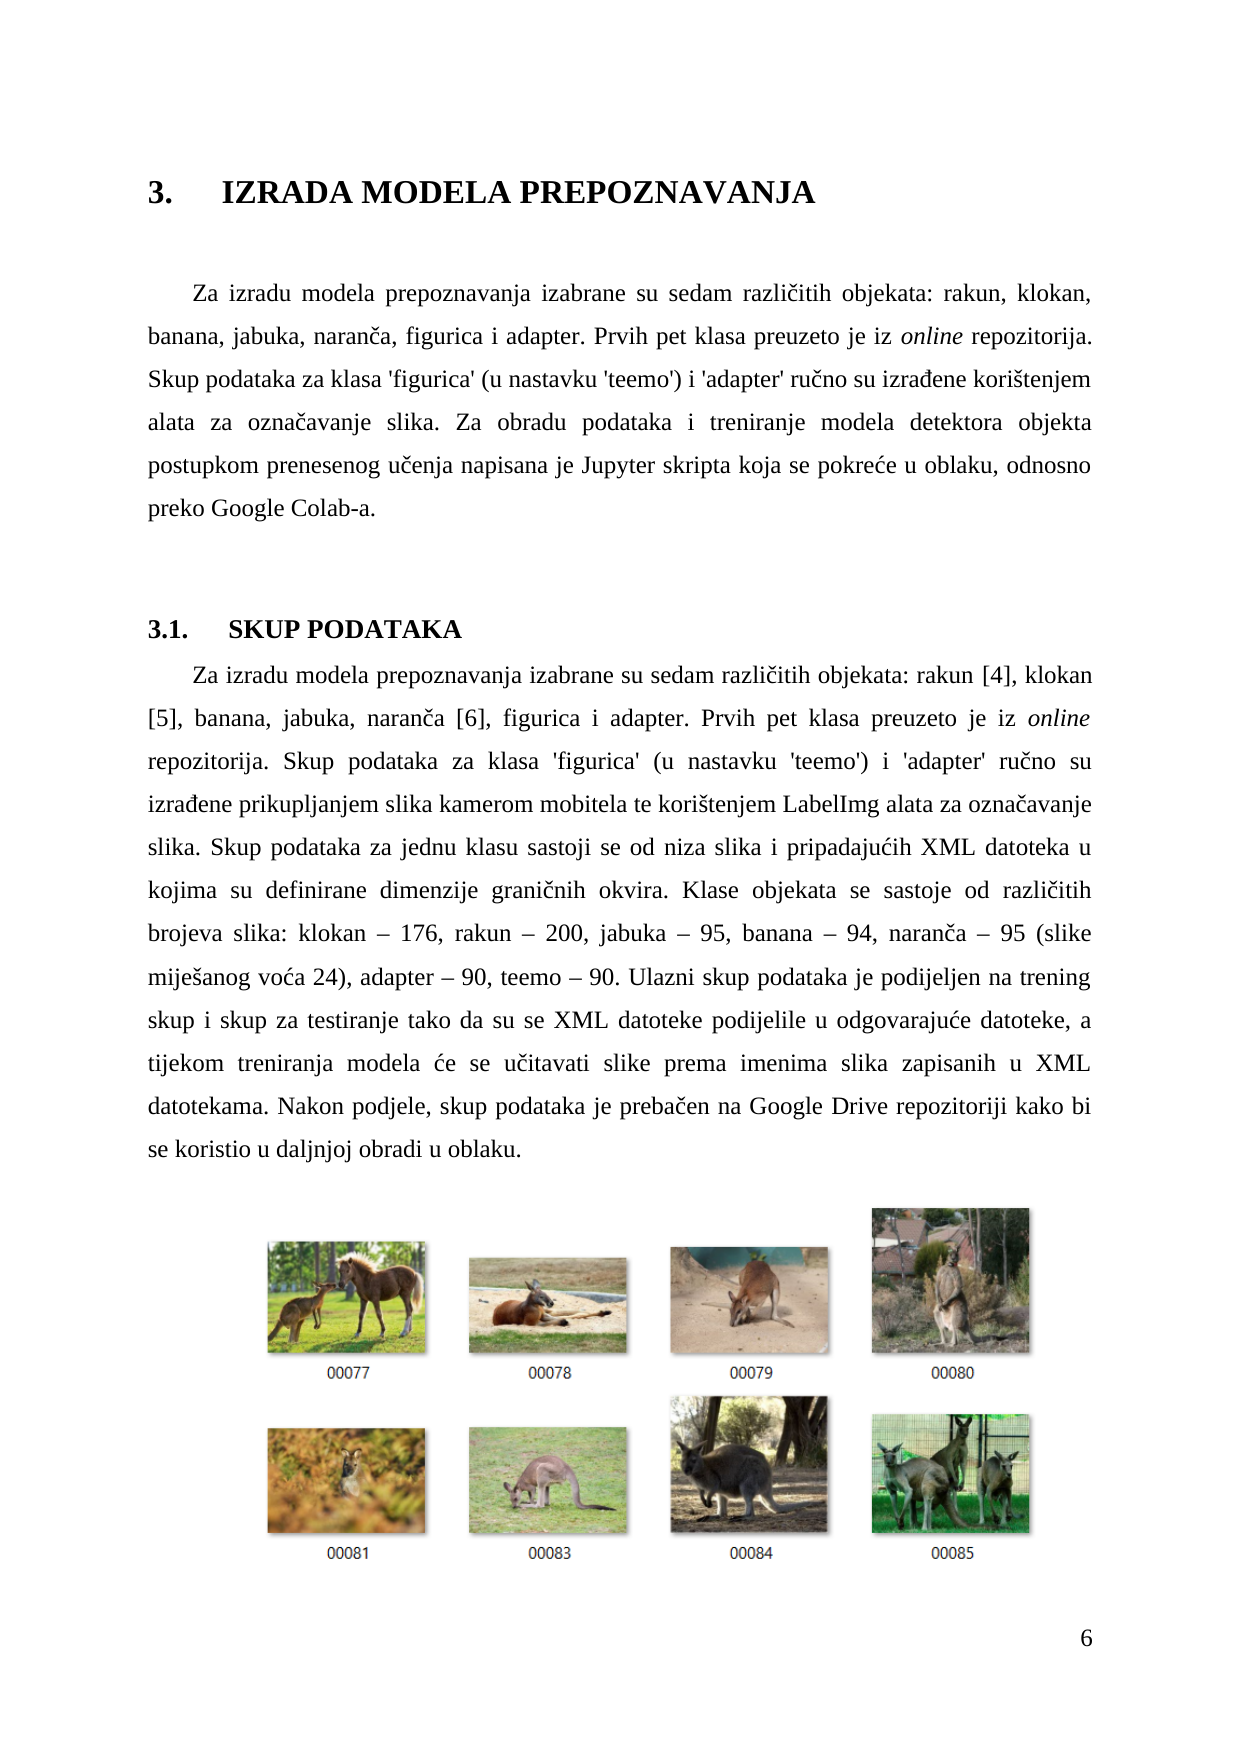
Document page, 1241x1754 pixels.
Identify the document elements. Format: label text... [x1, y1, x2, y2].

text Za izradu modela prepoznavanja izabrane su sedam različitih objekata: rakun, klokan, banana, jabuka, naranča, figurica i adapter. Prvih pet klasa preuzeto je iz online repozitorija. Skup podataka za klasa 'figurica' (u nastavku 'teemo') i 'adapter' ručno su izrađene prikupljanjem slika kamerom mobitela te korištenjem LabelImg alata za označavanje slika. Skup podataka za jednu klasu sastoji se od niza slika i pripadajućih XML datoteka u kojima su definirane dimenzije graničnih okvira. Klase objekata se sastoje od različitih brojeva slika: klokan – 176, rakun – 200, jabuka – 95, banana – 94, naranča – 95 (slike miješanog voća 24), adapter – 90, teemo – 90. Ulazni skup podataka je podijeljen na trening skup i skup za testiranje tako da su se XML datoteke podijelile u odgovarajuće datoteke, a tijekom treniranja modela će se učitavati slike prema imenima slika zapisanih u XML datotekama. Nakon podjele, skup podataka je prebačen na Google Drive repozitoriji kako bi se koristio u daljnjoj obradi u oblaku. [148, 660, 1093, 1163]
subtitle IZRADA MODELA PREPOZNAVANJA [148, 173, 1093, 211]
subtitle SKUP PODATAKA [148, 613, 1093, 644]
text Za izradu modela prepoznavanja izabrane su sedam različitih objekata: rakun, klokan, banana, jabuka, naranča, figurica i adapter. Prvih pet klasa preuzeto je iz online repozitorija. Skup podataka za klasa 'figurica' (u nastavku 'teemo') i 'adapter' ručno su izrađene korištenjem alata za označavanje slika. Za obradu podataka i treniranje modela detektora objekta postupkom prenesenog učenja napisana je Jupyter skripta koja se pokreće u oblaku, odnosno preko Google Colab-a. [148, 278, 1093, 522]
picture [244, 1193, 1040, 1574]
